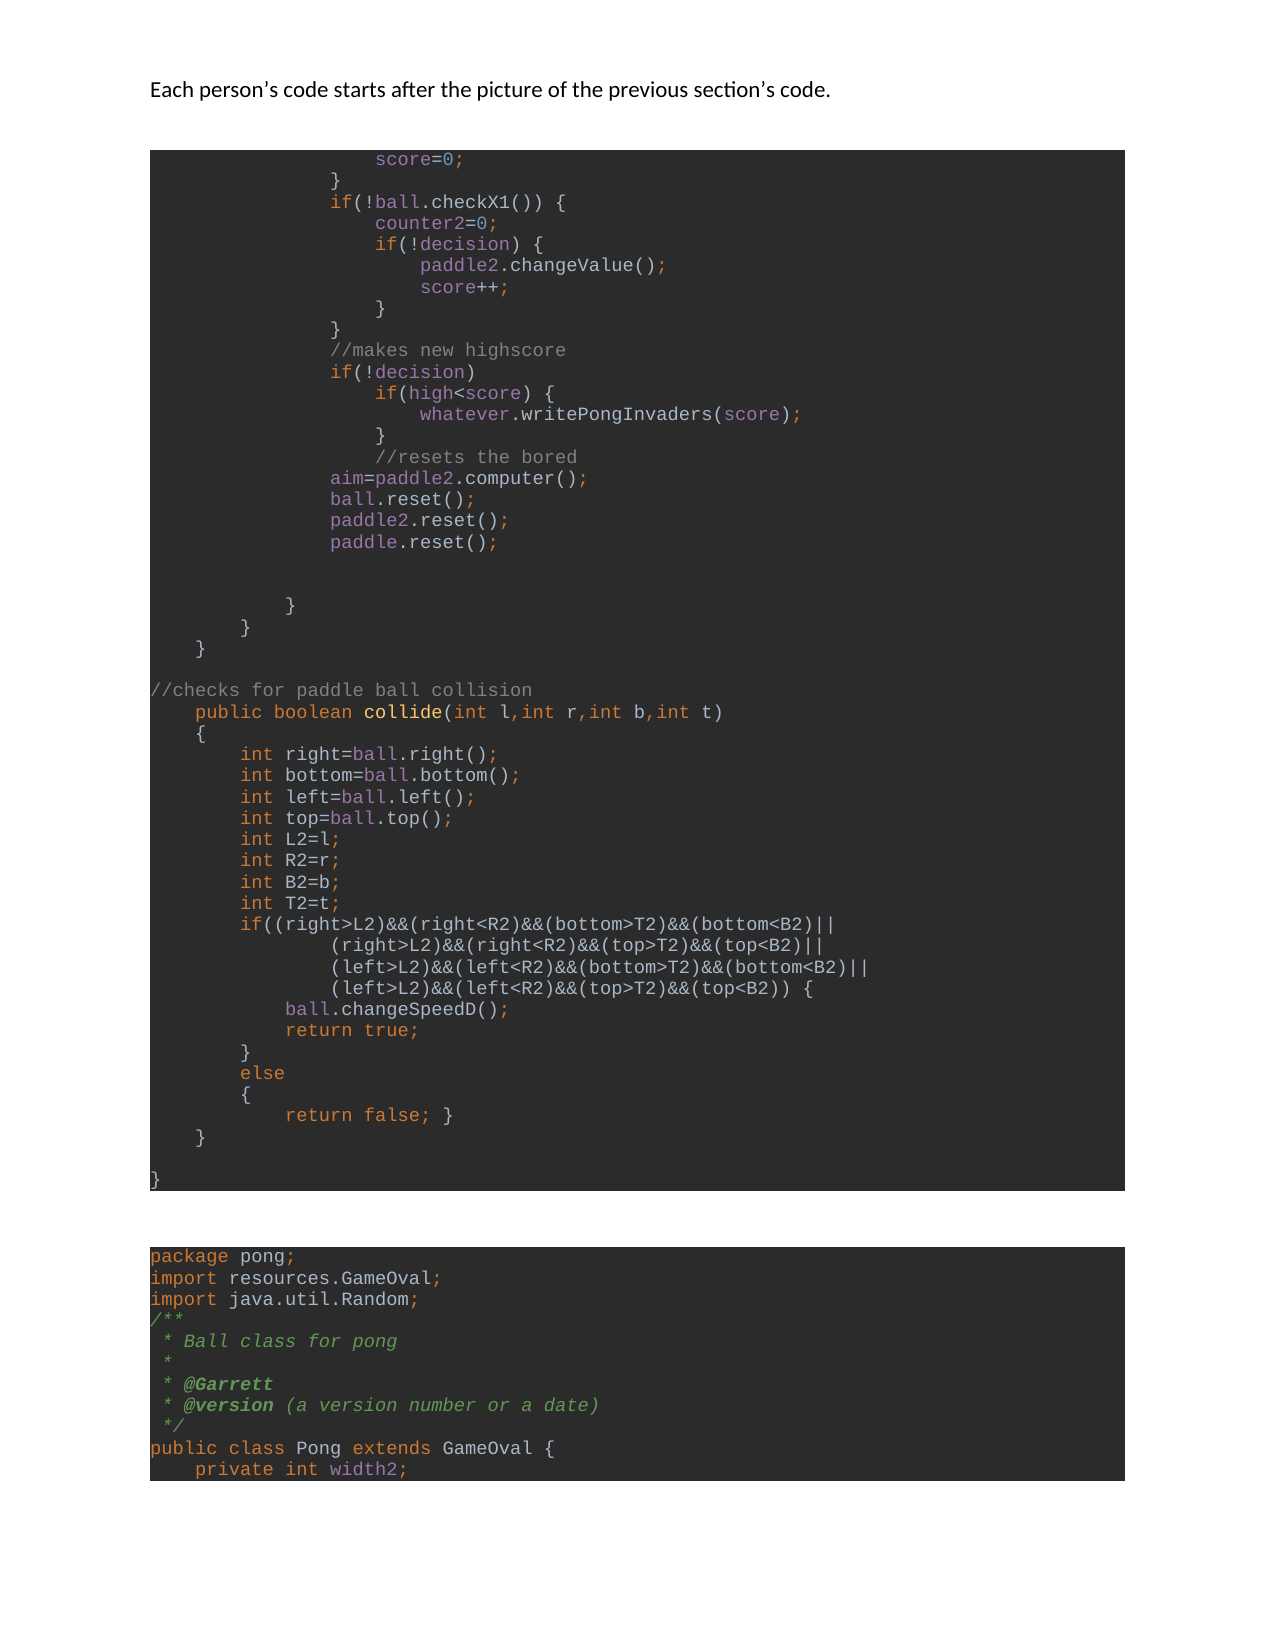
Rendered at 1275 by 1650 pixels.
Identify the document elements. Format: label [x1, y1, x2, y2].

text [150, 1247, 1125, 1481]
text [150, 150, 1125, 1191]
